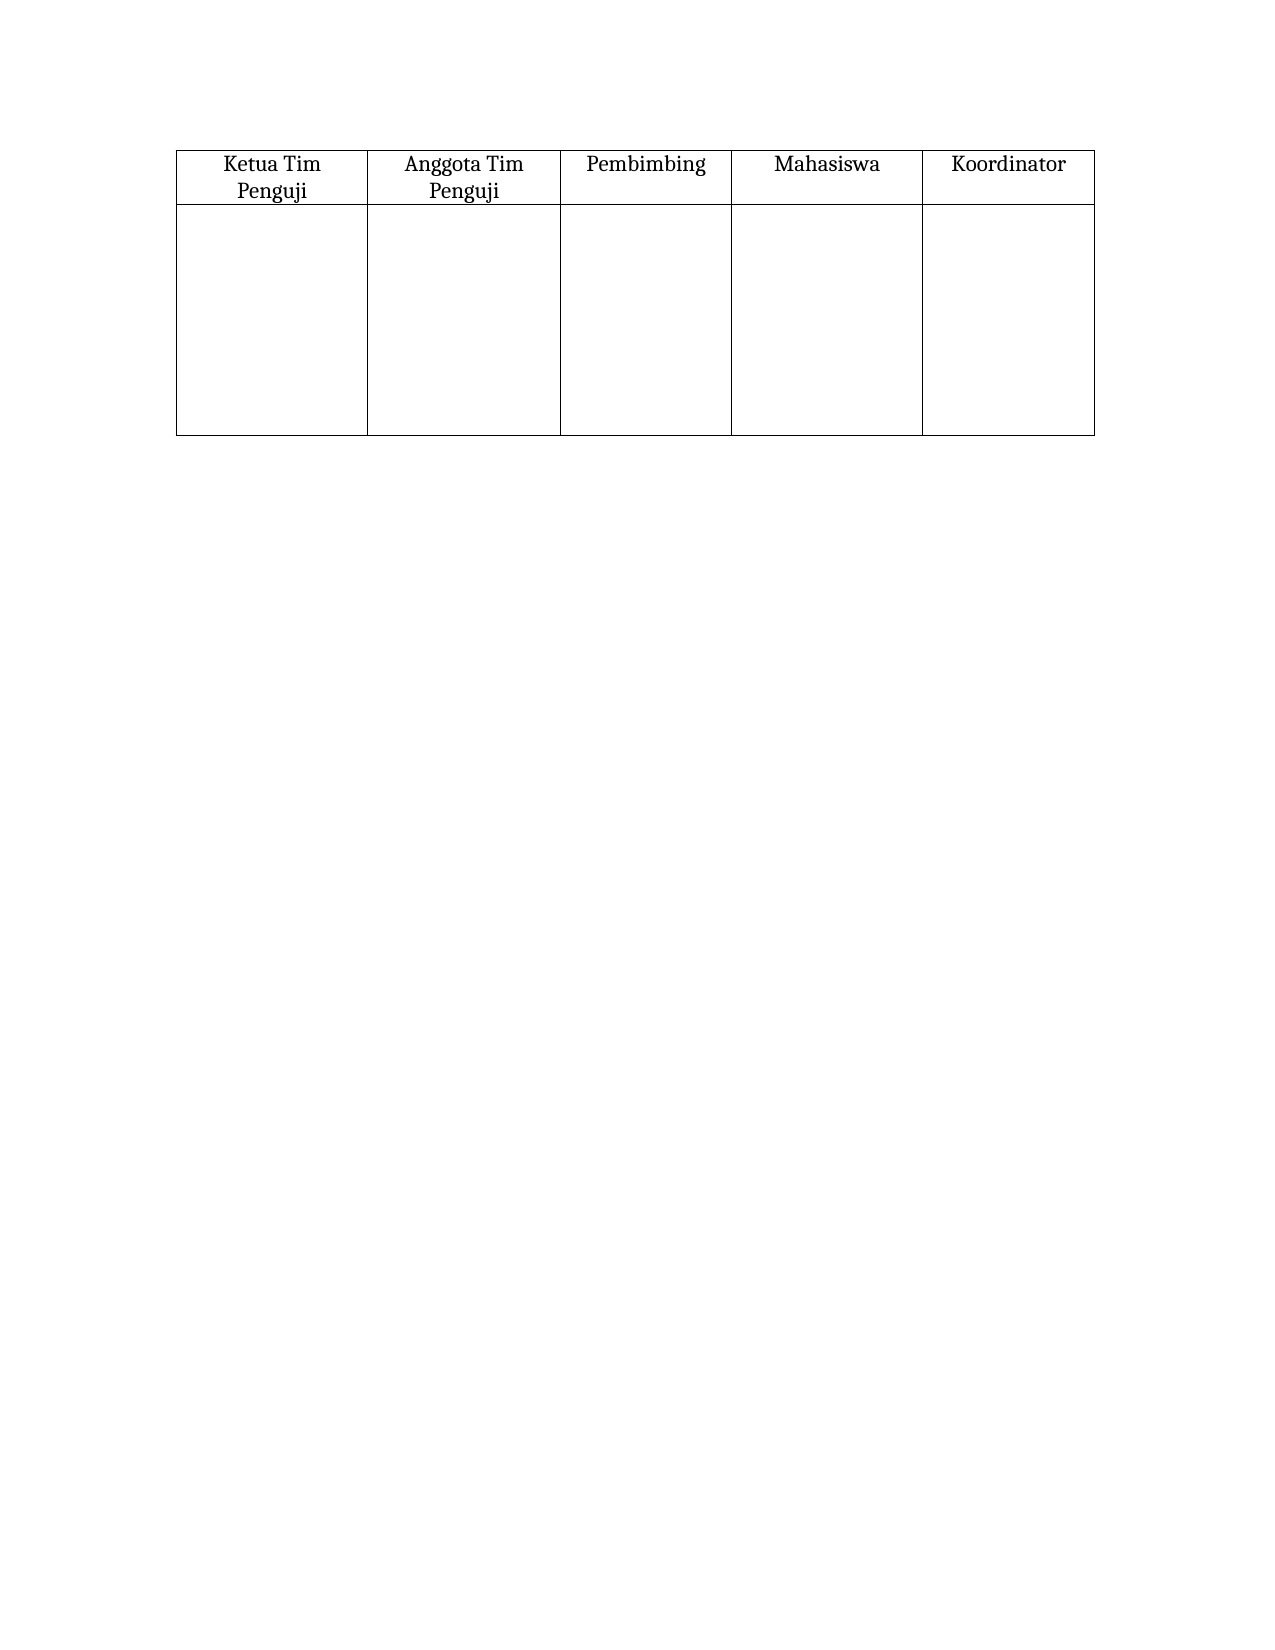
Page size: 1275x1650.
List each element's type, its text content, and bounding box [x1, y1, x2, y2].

table_header Ketua Tim Penguji [177, 151, 367, 204]
table_cell [177, 205, 367, 435]
table_cell [561, 205, 731, 435]
table_header Anggota Tim Penguji [368, 151, 560, 204]
table_header Pembimbing [561, 151, 731, 204]
table_cell [923, 205, 1094, 435]
table_header Mahasiswa [732, 151, 922, 204]
table_cell [368, 205, 560, 435]
table_cell [732, 205, 922, 435]
table_header Koordinator [923, 151, 1094, 204]
